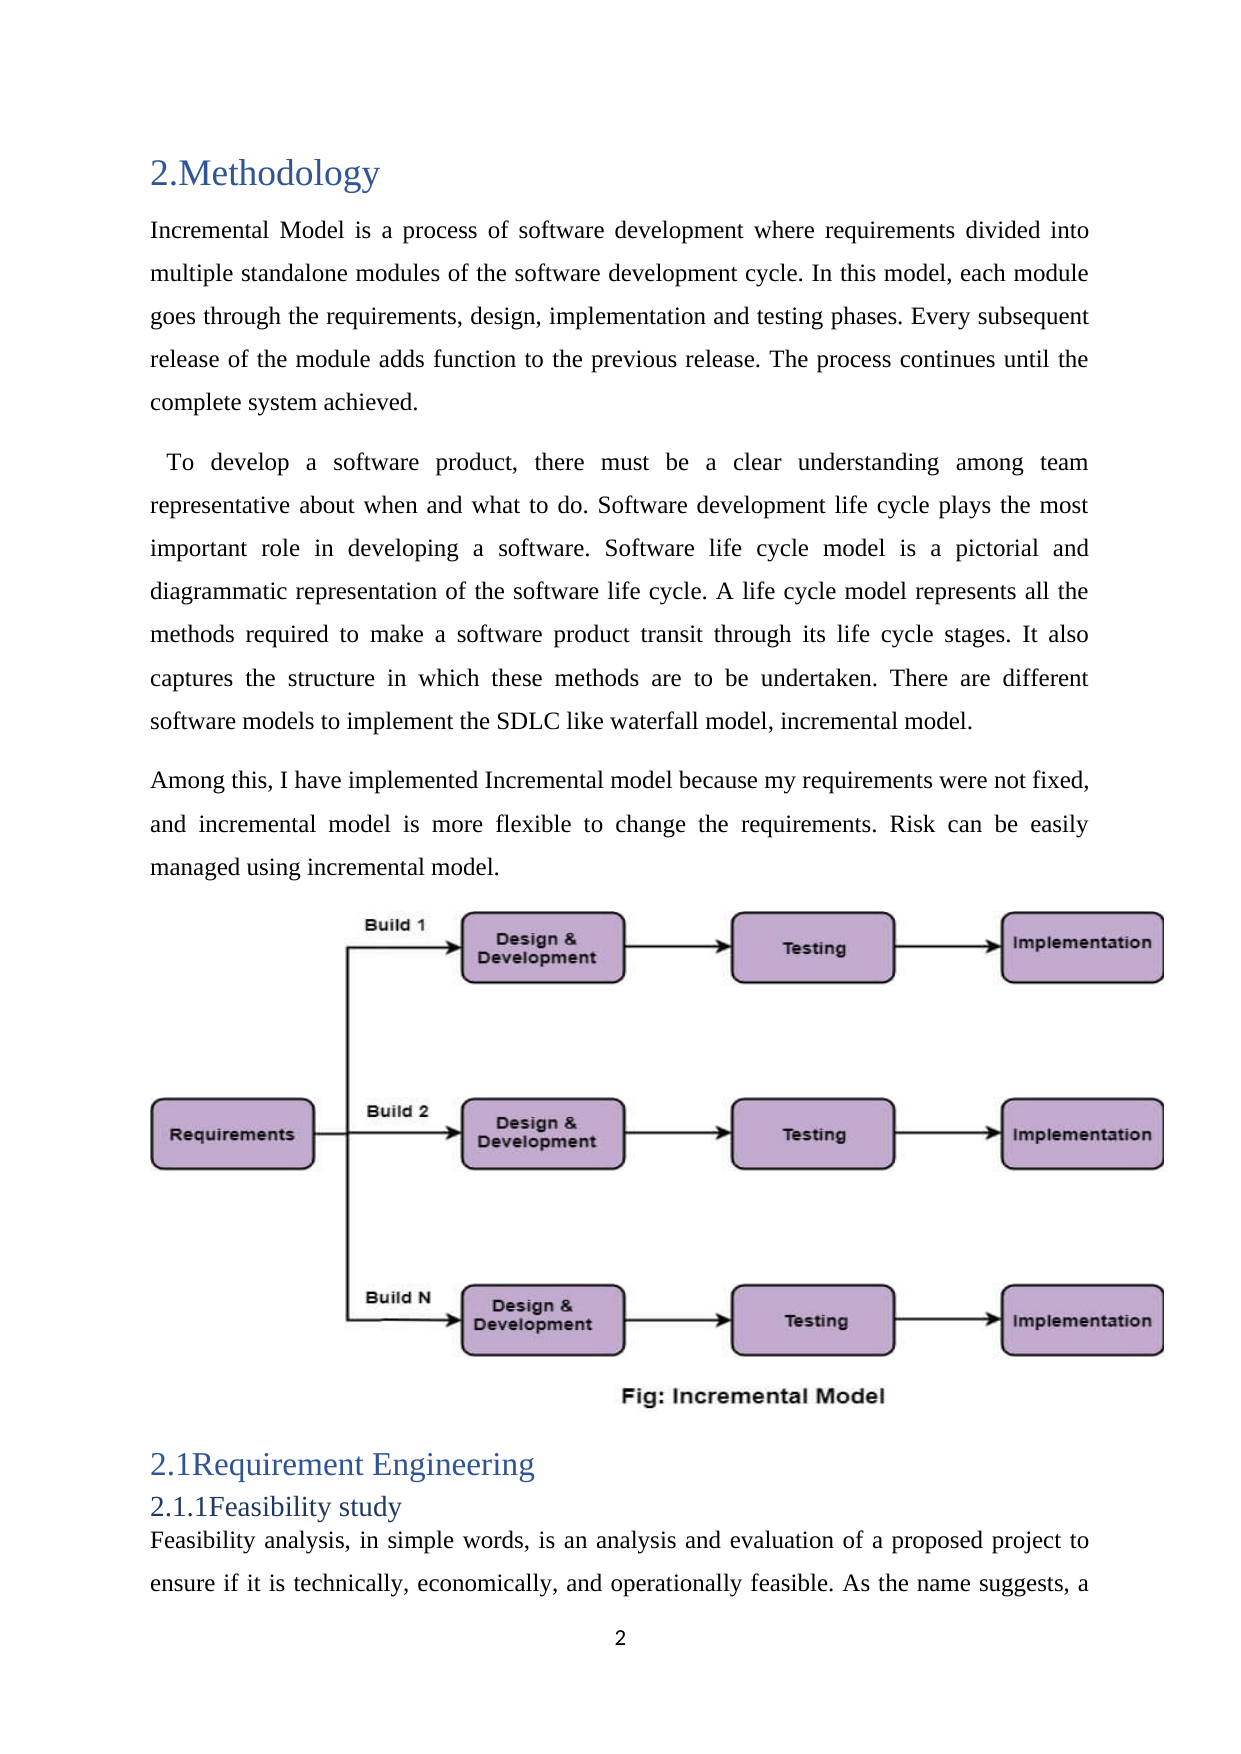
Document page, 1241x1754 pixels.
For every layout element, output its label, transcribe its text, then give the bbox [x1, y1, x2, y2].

subtitle 2.1.1Feasibility study [150, 1489, 1090, 1523]
text Incremental Model is a process of software development where requirements divided into multiple standalone modules of the software development cycle. In this model, each module goes through the requirements, design, implementation and testing phases. Every subsequent release of the module adds function to the previous release. The process continues until the complete system achieved. [150, 215, 1090, 416]
text Among this, I have implemented Incremental model because my requirements were not fixed, and incremental model is more flexible to change the requirements. Risk can be easily managed using incremental model. [150, 766, 1090, 881]
subtitle 2.1Requirement Engineering [150, 1444, 1090, 1482]
text To develop a software product, there must be a clear understanding among team representative about when and what to do. Software development life cycle plays the most important role in developing a software. Software life cycle model is a pictorial and diagrammatic representation of the software life cycle. A life cycle model represents all the methods required to make a software product transit through its life cycle stages. It also captures the structure in which these methods are to be undertaken. There are different software models to implement the SDLC like waterfall model, incremental model. [150, 447, 1090, 734]
picture [150, 911, 1164, 1414]
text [150, 1525, 1090, 1597]
subtitle 2.Methodology [150, 150, 1090, 193]
